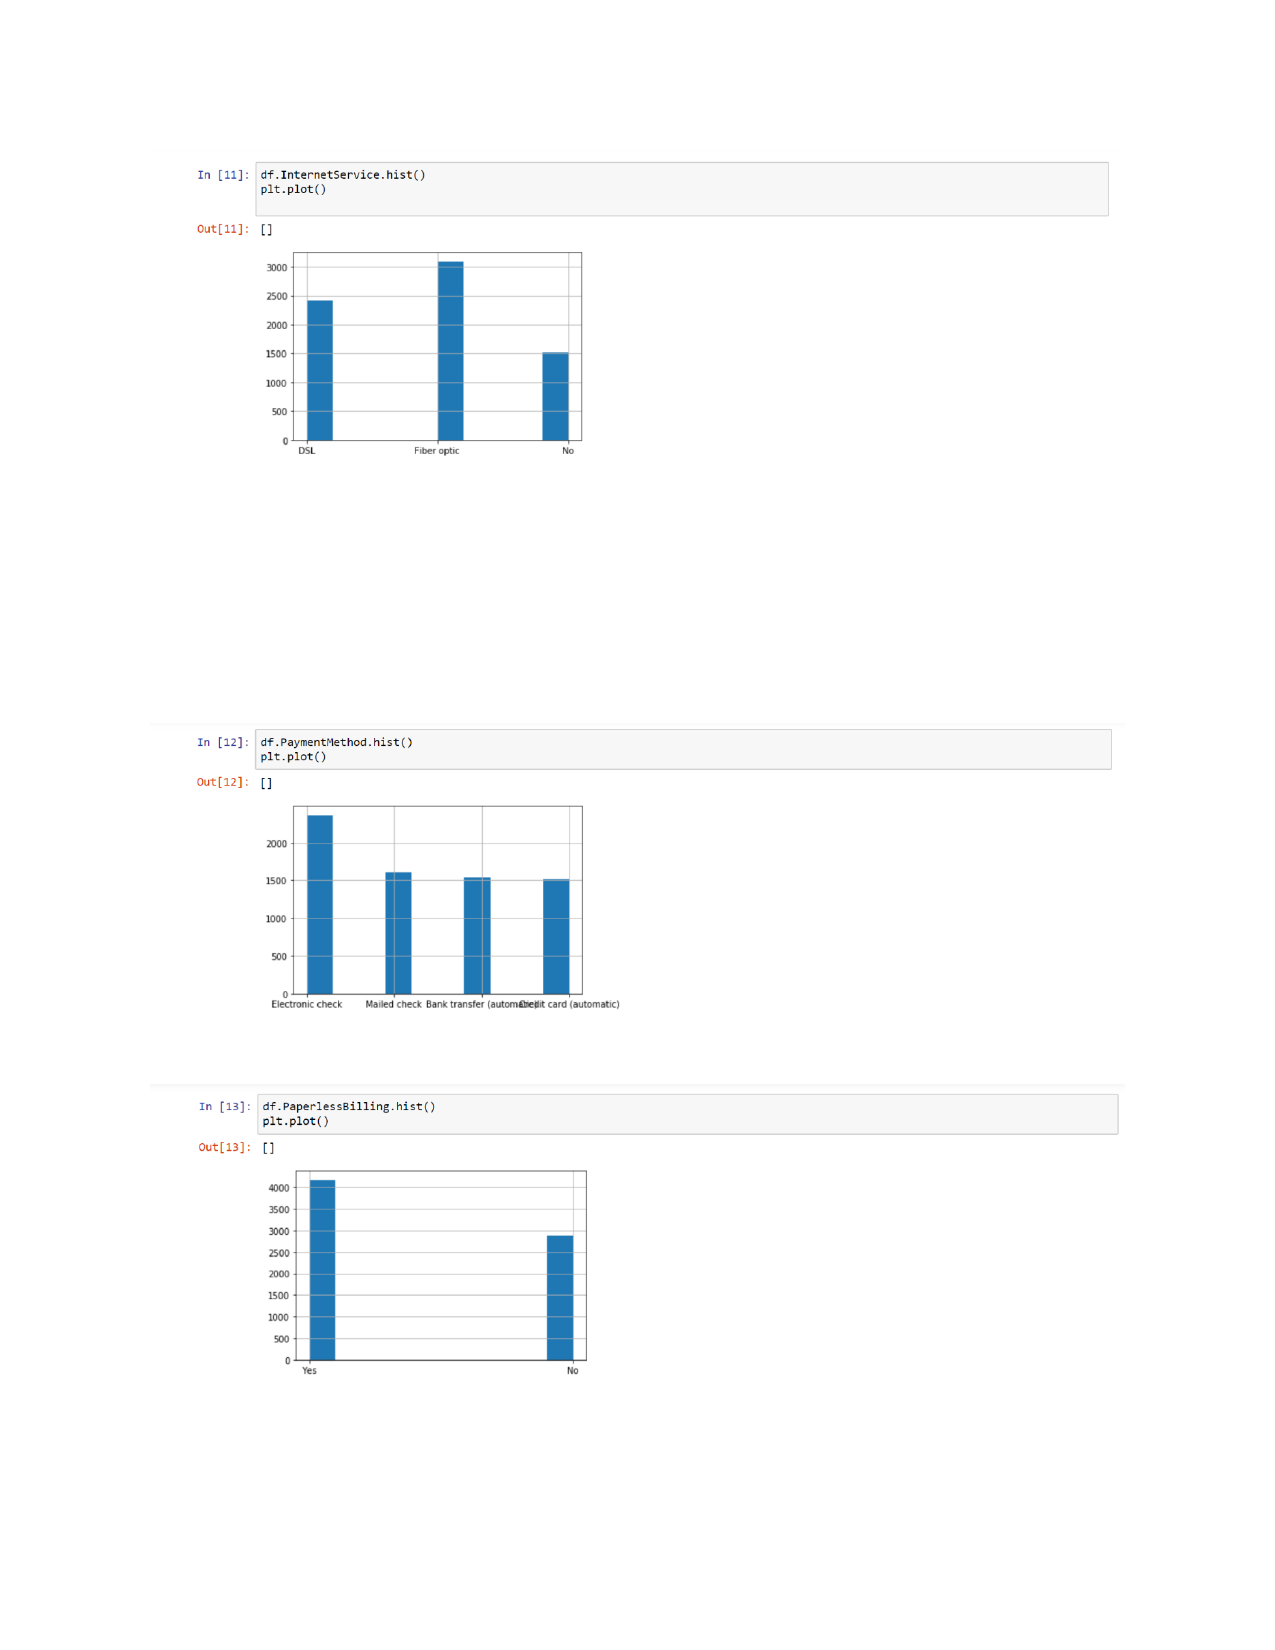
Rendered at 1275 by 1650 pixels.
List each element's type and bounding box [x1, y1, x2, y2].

picture [150, 1084, 1125, 1387]
picture [150, 150, 1125, 471]
picture [150, 723, 1125, 1019]
